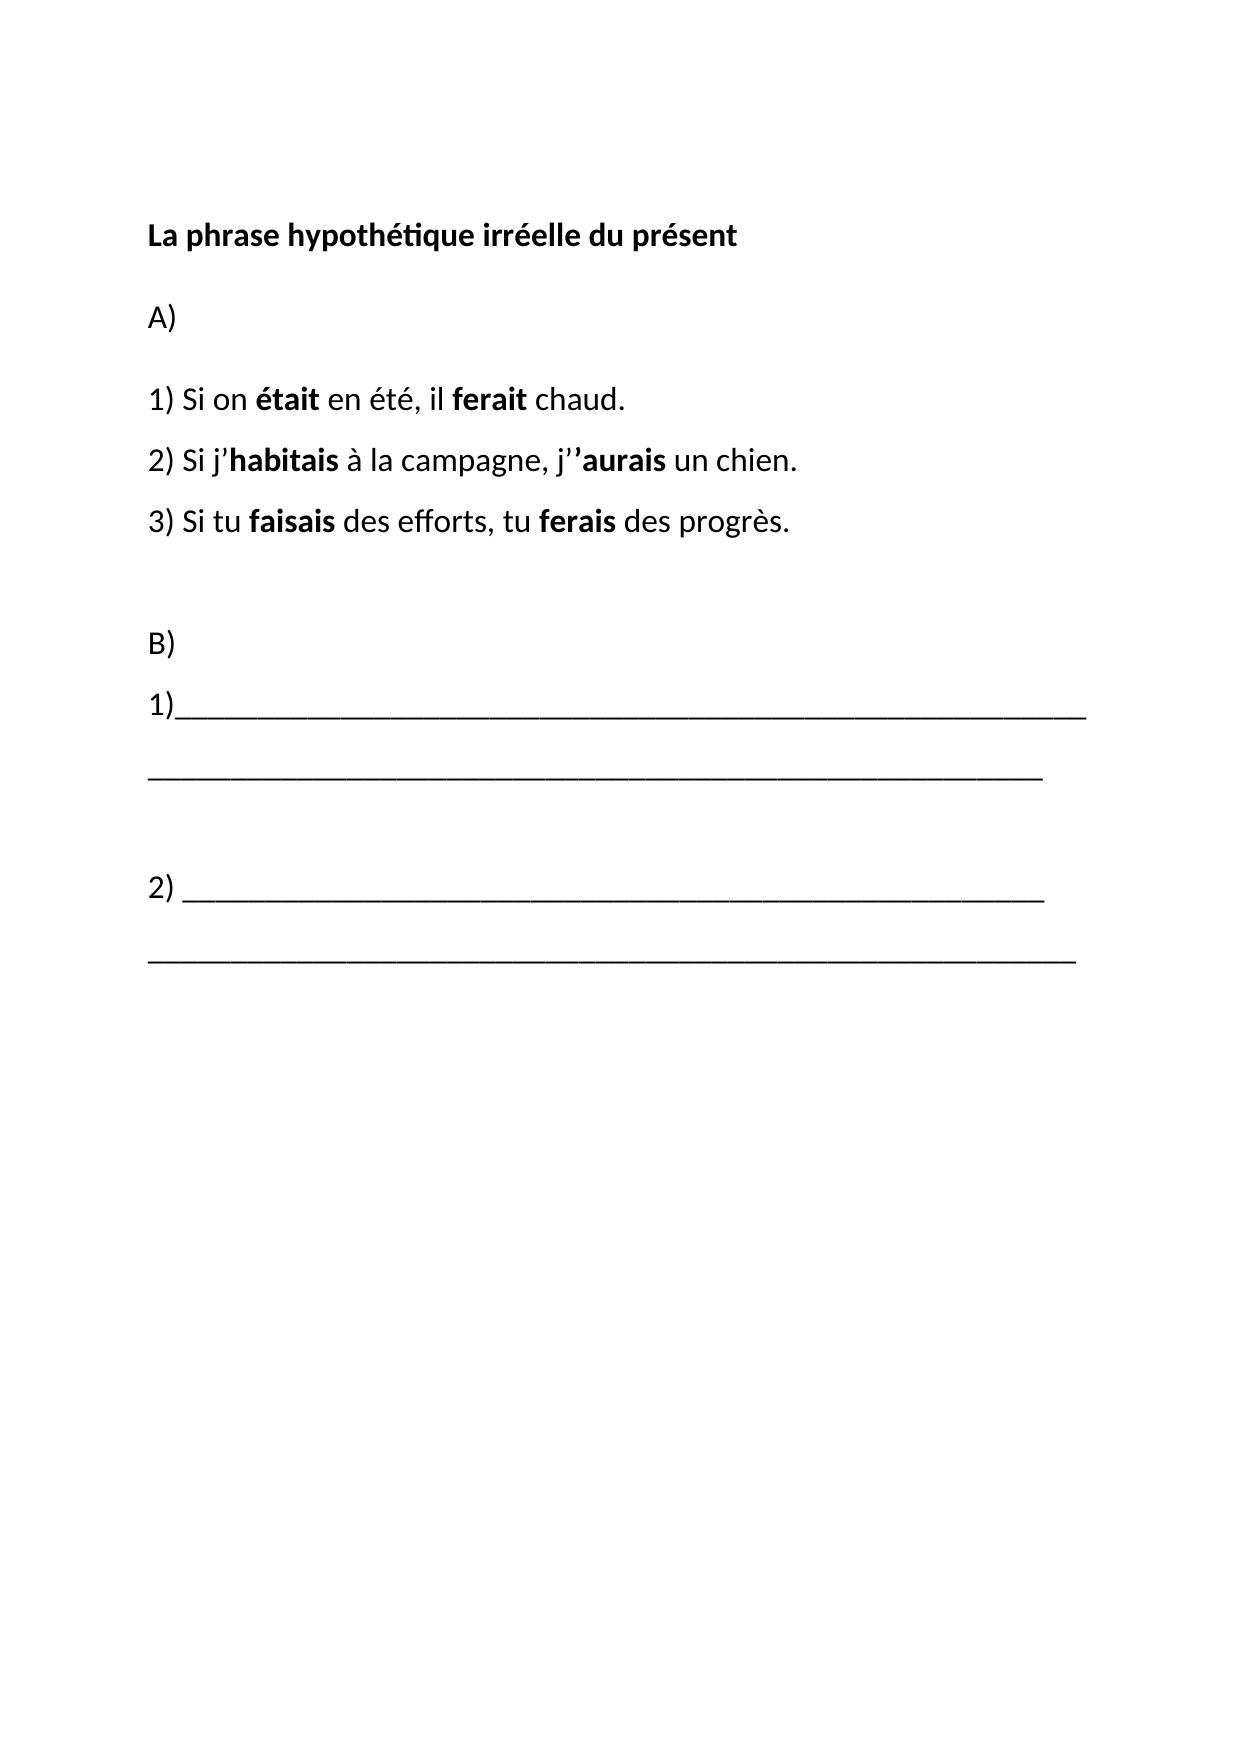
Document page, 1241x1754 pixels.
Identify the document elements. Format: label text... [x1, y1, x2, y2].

text ________________________________________________________ [148, 927, 1093, 968]
text 2) Si j’habitais à la campagne, j’’aurais un chien. [148, 439, 1093, 480]
text 2) ____________________________________________________ [148, 866, 1093, 907]
text 1) Si on était en été, il ferait chaud. [148, 378, 1093, 419]
text A) [148, 296, 1093, 337]
text 3) Si tu faisais des efforts, tu ferais des progrès. [148, 500, 1093, 541]
text B) [148, 622, 1093, 663]
text 1)_____________________________________________________________________________________________________________ [148, 683, 1093, 785]
text La phrase hypothétique irréelle du présent [148, 214, 1093, 255]
